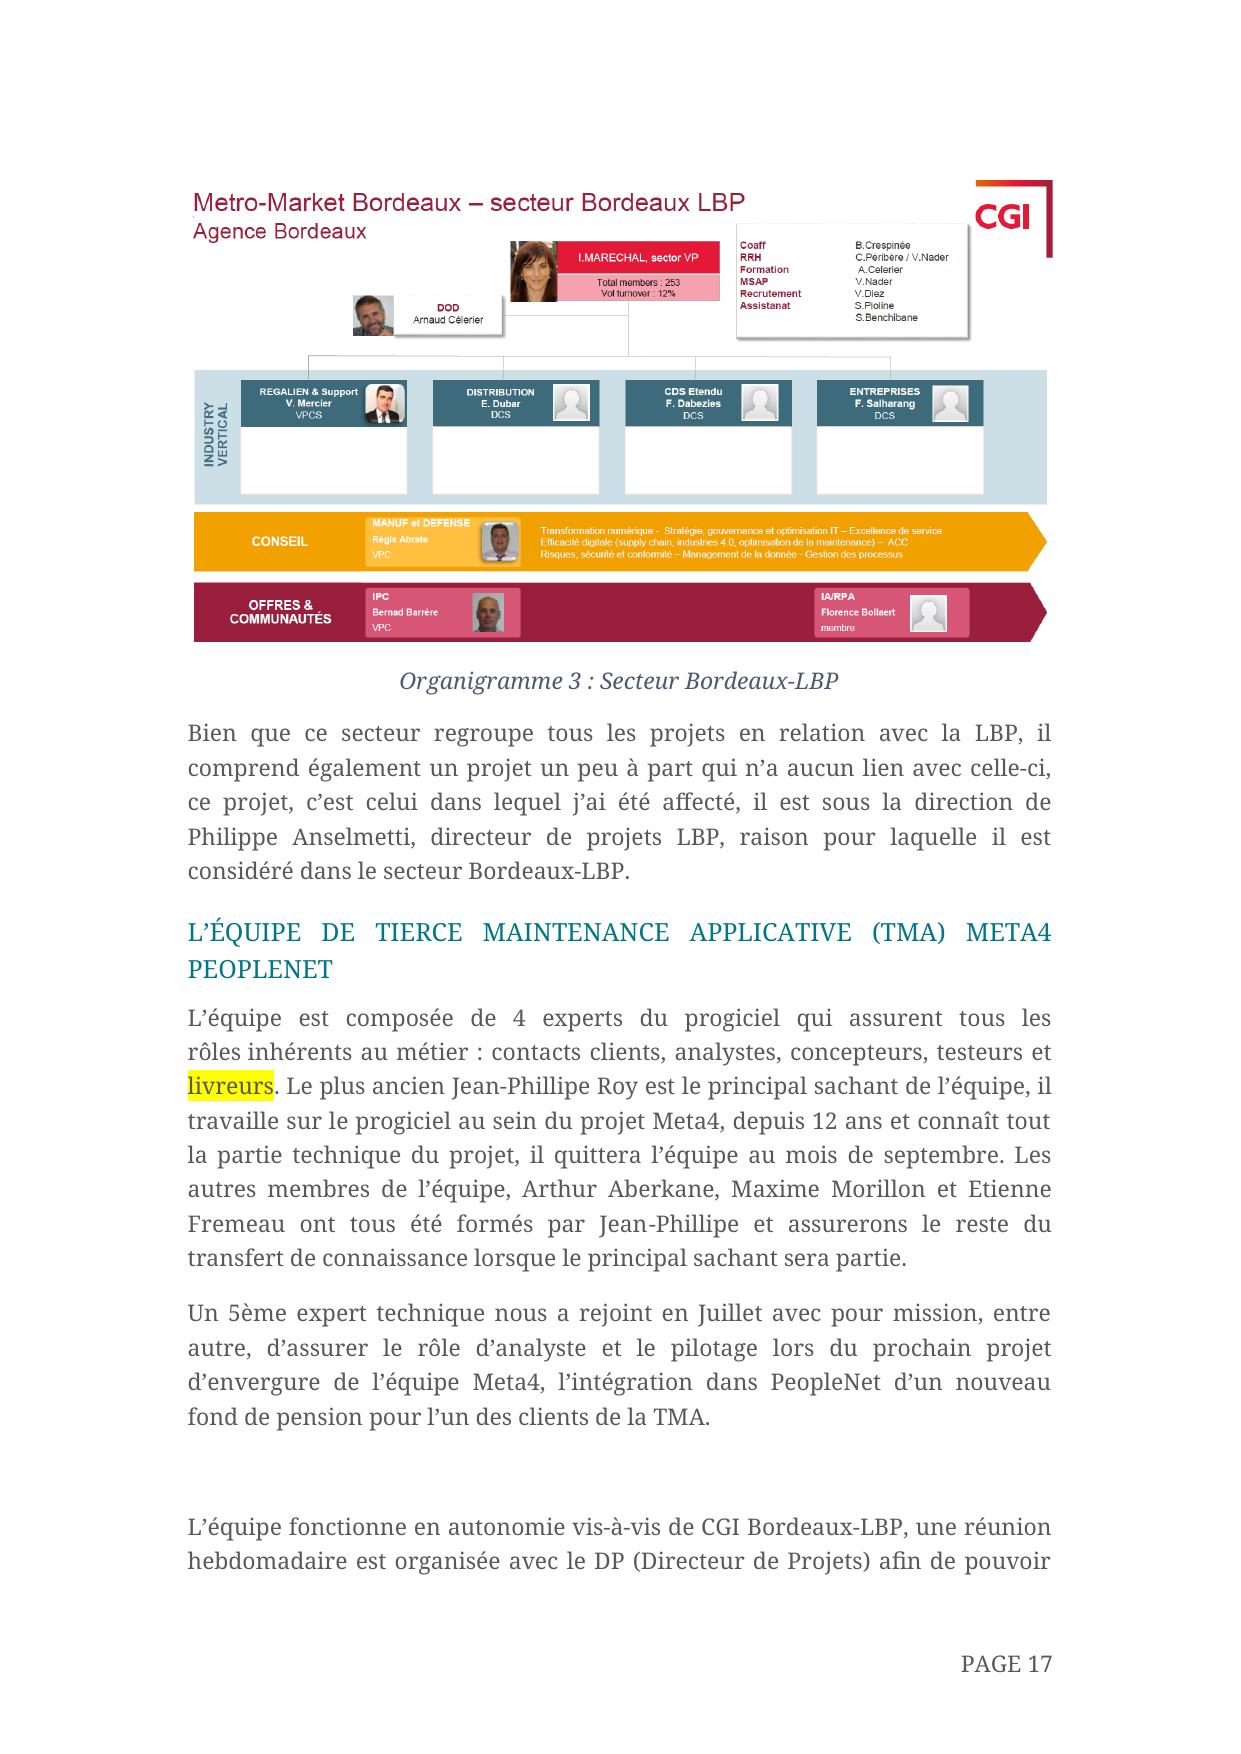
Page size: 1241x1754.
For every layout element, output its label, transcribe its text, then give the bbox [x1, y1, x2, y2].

picture [187, 180, 1053, 642]
text Un 5ème expert technique nous a rejoint en Juillet avec pour mission, entre autre, d’assurer le rôle d’analyste et le pilotage lors du prochain projet d’envergure de l’équipe Meta4, l’intégration dans PeopleNet d’un nouveau fond de pension pour l’un des clients de la TMA. [187, 1297, 1053, 1432]
text Bien que ce secteur regroupe tous les projets en relation avec la LBP, il comprend également un projet un peu à part qui n’a aucun lien avec celle-ci, ce projet, c’est celui dans lequel j’ai été affecté, il est sous la direction de Philippe Anselmetti, directeur de projets LBP, raison pour laquelle il est considéré dans le secteur Bordeaux-LBP. [187, 717, 1053, 886]
text Organigramme 3 : Secteur Bordeaux-LBP [187, 665, 1053, 696]
subtitle L’équipe de Tierce Maintenance Applicative (TMA) Meta4 PeopleNet [187, 914, 1053, 986]
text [187, 1511, 1053, 1576]
text L’équipe est composée de 4 experts du progiciel qui assurent tous les rôles inhérents au métier : contacts clients, analystes, concepteurs, testeurs et livreurs. Le plus ancien Jean-Phillipe Roy est le principal sachant de l’équipe, il travaille sur le progiciel au sein du projet Meta4, depuis 12 ans et connaît tout la partie technique du projet, il quittera l’équipe au mois de septembre. Les autres membres de l’équipe, Arthur Aberkane, Maxime Morillon et Etienne Fremeau ont tous été formés par Jean-Phillipe et assurerons le reste du transfert de connaissance lorsque le principal sachant sera partie. [187, 1001, 1053, 1273]
